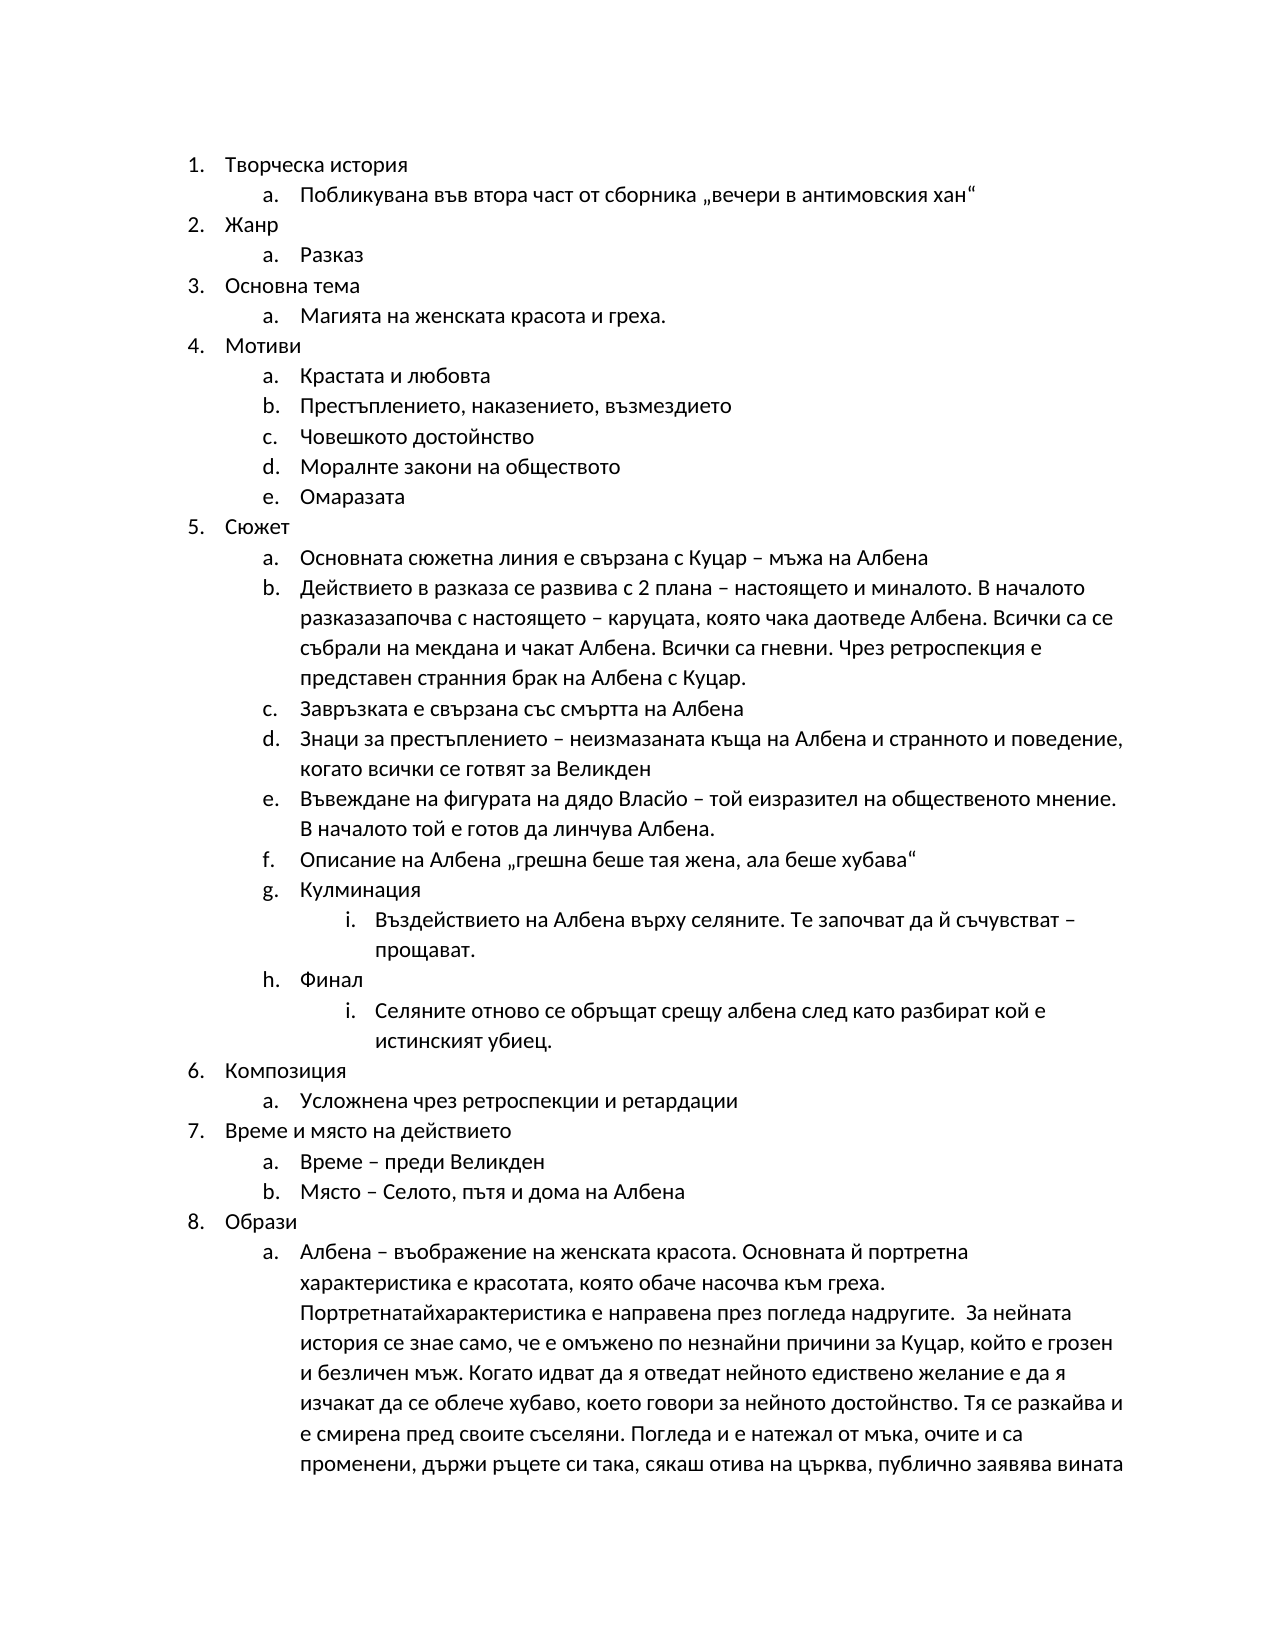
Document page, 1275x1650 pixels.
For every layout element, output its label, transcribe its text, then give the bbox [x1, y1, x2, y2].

list Крастата и любовта [262, 361, 1125, 389]
list Време – преди Великден [262, 1147, 1125, 1175]
list Моралнте закони на обществото [262, 452, 1125, 480]
list Описание на Албена „грешна беше тая жена, ала беше хубава“ [262, 845, 1125, 873]
list Селяните отново се обръщат срещу албена след като разбират кой е истинският убиец. [356, 996, 1125, 1054]
list Действието в разказа се развива с 2 плана – настоящето и миналото. В началото разказазапочва с настоящето – каруцата, която чака даотведе Албена. Всички са се събрали на мекдана и чакат Албена. Всички са гневни. Чрез ретроспекция е представен странния брак на Албена с Куцар. [262, 573, 1125, 692]
list Финал [262, 966, 1125, 994]
list Композиция [187, 1056, 1125, 1084]
list Усложнена чрез ретроспекции и ретардации [262, 1086, 1125, 1114]
list Място – Селото, пътя и дома на Албена [262, 1177, 1125, 1205]
list Сюжет [187, 512, 1125, 541]
list Побликувана във втора част от сборника „вечери в антимовския хан“ [262, 180, 1125, 208]
list Жанр [187, 210, 1125, 238]
list Основната сюжетна линия е свързана с Куцар – мъжа на Албена [262, 543, 1125, 571]
list Основна тема [187, 271, 1125, 299]
list Омаразата [262, 482, 1125, 510]
list Престъплението, наказението, възмездието [262, 392, 1125, 420]
list Знаци за престъплението – неизмазаната къща на Албена и странното и поведение, когато всички се готвят за Великден [262, 724, 1125, 782]
list Кулминация [262, 875, 1125, 903]
list Образи [187, 1207, 1125, 1235]
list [262, 1237, 1125, 1477]
list Време и място на действието [187, 1117, 1125, 1145]
list Творческа история [187, 150, 1125, 178]
list Мотиви [187, 331, 1125, 359]
list Разказ [262, 241, 1125, 269]
list Въвеждане на фигурата на дядо Власйо – той еизразител на общественото мнение. В началото той е готов да линчува Албена. [262, 784, 1125, 843]
list Въздействието на Албена върху селяните. Те започват да й съчувстват – прощават. [356, 905, 1125, 963]
list Човешкото достойнство [262, 422, 1125, 450]
list Магията на женската красота и греха. [262, 301, 1125, 329]
list Завръзката е свързана със смъртта на Албена [262, 694, 1125, 722]
